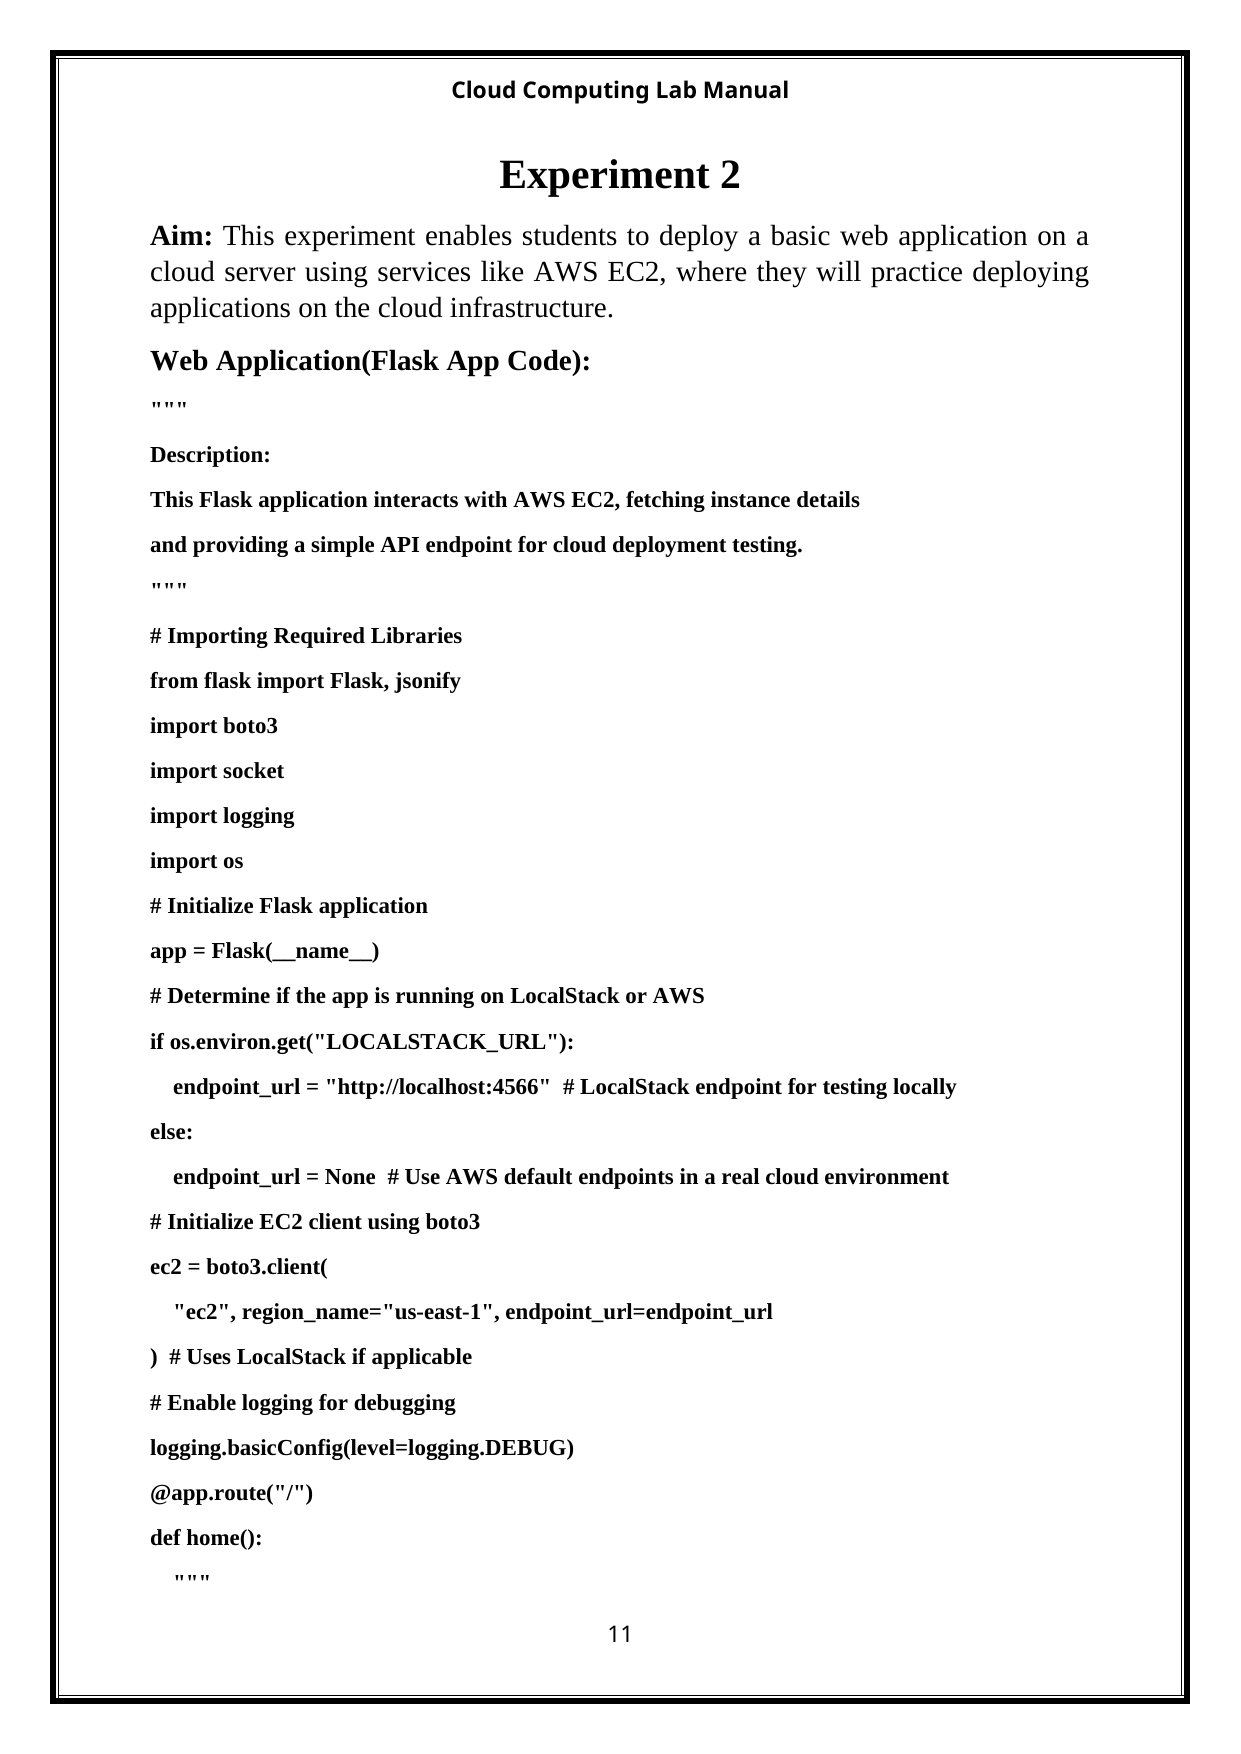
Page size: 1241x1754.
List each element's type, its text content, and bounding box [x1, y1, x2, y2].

text app = Flask(__name__) [150, 937, 1090, 964]
text Aim: This experiment enables students to deploy a basic web application on a cloud server using services like AWS EC2, where they will practice deploying applications on the cloud infrastructure. [150, 218, 1090, 324]
text and providing a simple API endpoint for cloud deployment testing. [150, 532, 1090, 558]
text if os.environ.get("LOCALSTACK_URL"): [150, 1028, 1090, 1054]
text This Flask application interacts with AWS EC2, fetching instance details [150, 486, 1090, 513]
text ) # Uses LocalStack if applicable [150, 1343, 1090, 1370]
text # Enable logging for debugging [150, 1388, 1090, 1415]
text def home(): [150, 1524, 1090, 1550]
text logging.basicConfig(level=logging.DEBUG) [150, 1434, 1090, 1460]
text import os [150, 847, 1090, 874]
text ec2 = boto3.client( [150, 1253, 1090, 1279]
text from flask import Flask, jsonify [150, 667, 1090, 693]
text endpoint_url = None # Use AWS default endpoints in a real cloud environment [150, 1163, 1090, 1189]
text # Importing Required Libraries [150, 622, 1090, 648]
text Experiment 2 [150, 150, 1090, 198]
text Description: [150, 441, 1090, 468]
text import socket [150, 757, 1090, 783]
text # Initialize EC2 client using boto3 [150, 1208, 1090, 1234]
text # Determine if the app is running on LocalStack or AWS [150, 983, 1090, 1009]
text import boto3 [150, 712, 1090, 738]
text Web Application(Flask App Code): [150, 343, 1090, 377]
text """ [150, 577, 1090, 603]
text import logging [150, 802, 1090, 828]
text """ [150, 396, 1090, 423]
text else: [150, 1118, 1090, 1144]
text endpoint_url = "http://localhost:4566" # LocalStack endpoint for testing locally [150, 1073, 1090, 1099]
text @app.route("/") [150, 1479, 1090, 1505]
text "ec2", region_name="us-east-1", endpoint_url=endpoint_url [150, 1298, 1090, 1325]
text """ [150, 1569, 1090, 1595]
text # Initialize Flask application [150, 892, 1090, 919]
